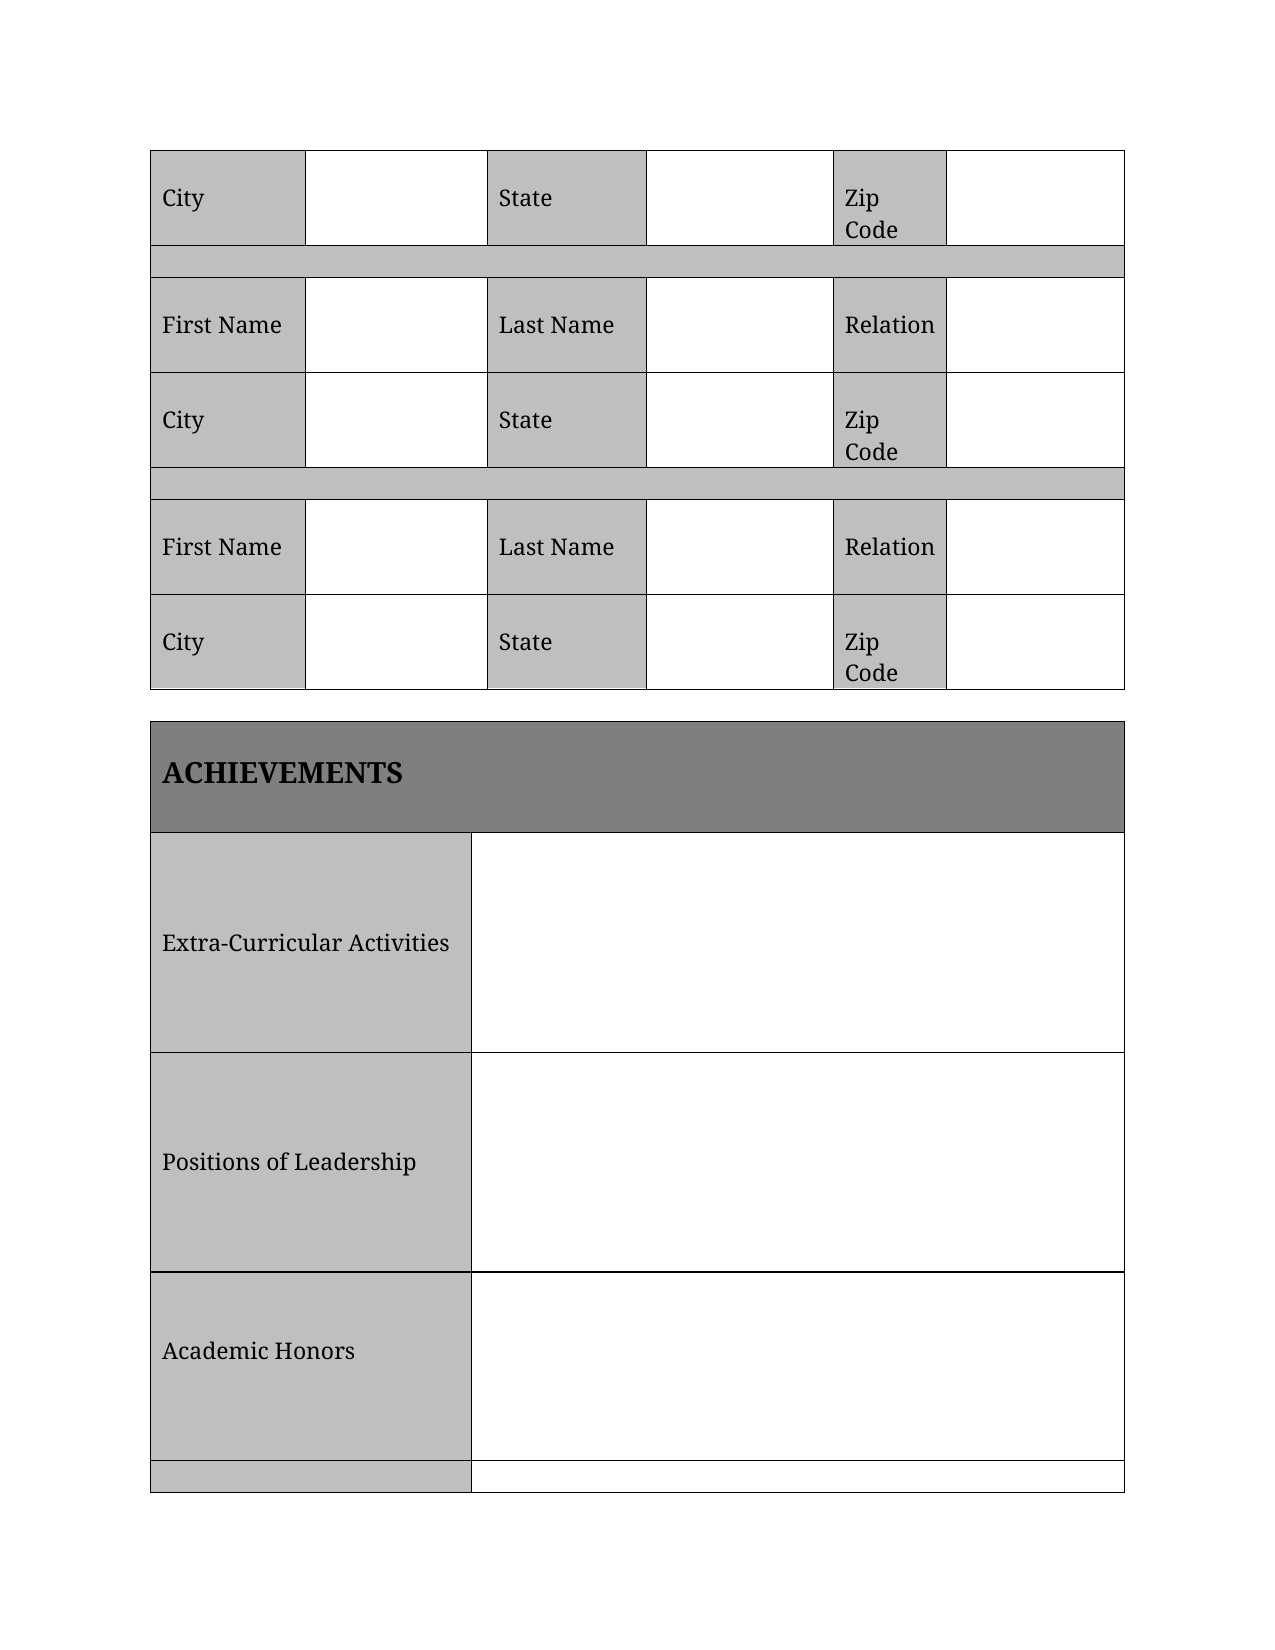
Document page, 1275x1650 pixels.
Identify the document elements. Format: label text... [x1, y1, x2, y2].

table_cell [647, 278, 833, 372]
table_cell [647, 151, 833, 245]
table_cell [306, 278, 487, 372]
table_cell [947, 595, 1124, 688]
table_header ACHIEVEMENTS [151, 722, 1124, 832]
table_cell Last Name [488, 278, 646, 372]
table_cell First Name [151, 500, 305, 594]
table_cell [472, 1273, 1124, 1460]
table_cell Academic Honors [151, 1273, 471, 1460]
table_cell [151, 1461, 471, 1492]
table_cell [472, 1053, 1124, 1271]
table_cell Positions of Leadership [151, 1053, 471, 1271]
table_cell Extra-Curricular Activities [151, 833, 471, 1052]
table_cell City [151, 595, 305, 688]
table_cell [306, 373, 487, 467]
table_cell [151, 246, 1124, 277]
table_cell [306, 595, 487, 688]
table_cell Relation [834, 278, 946, 372]
table_cell [306, 151, 487, 245]
table_cell [647, 373, 833, 467]
table_cell City [151, 373, 305, 467]
table_cell [947, 278, 1124, 372]
table_cell Zip Code [834, 151, 946, 245]
table_cell [647, 595, 833, 688]
table_cell State [488, 373, 646, 467]
table_cell State [488, 151, 646, 245]
table_cell [472, 1461, 1124, 1492]
table_cell [472, 833, 1124, 1052]
table_cell [947, 151, 1124, 245]
table_cell [947, 373, 1124, 467]
table_cell Last Name [488, 500, 646, 594]
table_cell Zip Code [834, 595, 946, 688]
table_cell City [151, 151, 305, 245]
table_cell [151, 468, 1124, 499]
table_cell First Name [151, 278, 305, 372]
table_cell [947, 500, 1124, 594]
table_cell Relation [834, 500, 946, 594]
table_cell Zip Code [834, 373, 946, 467]
table_cell [306, 500, 487, 594]
table_cell [647, 500, 833, 594]
table_cell State [488, 595, 646, 688]
